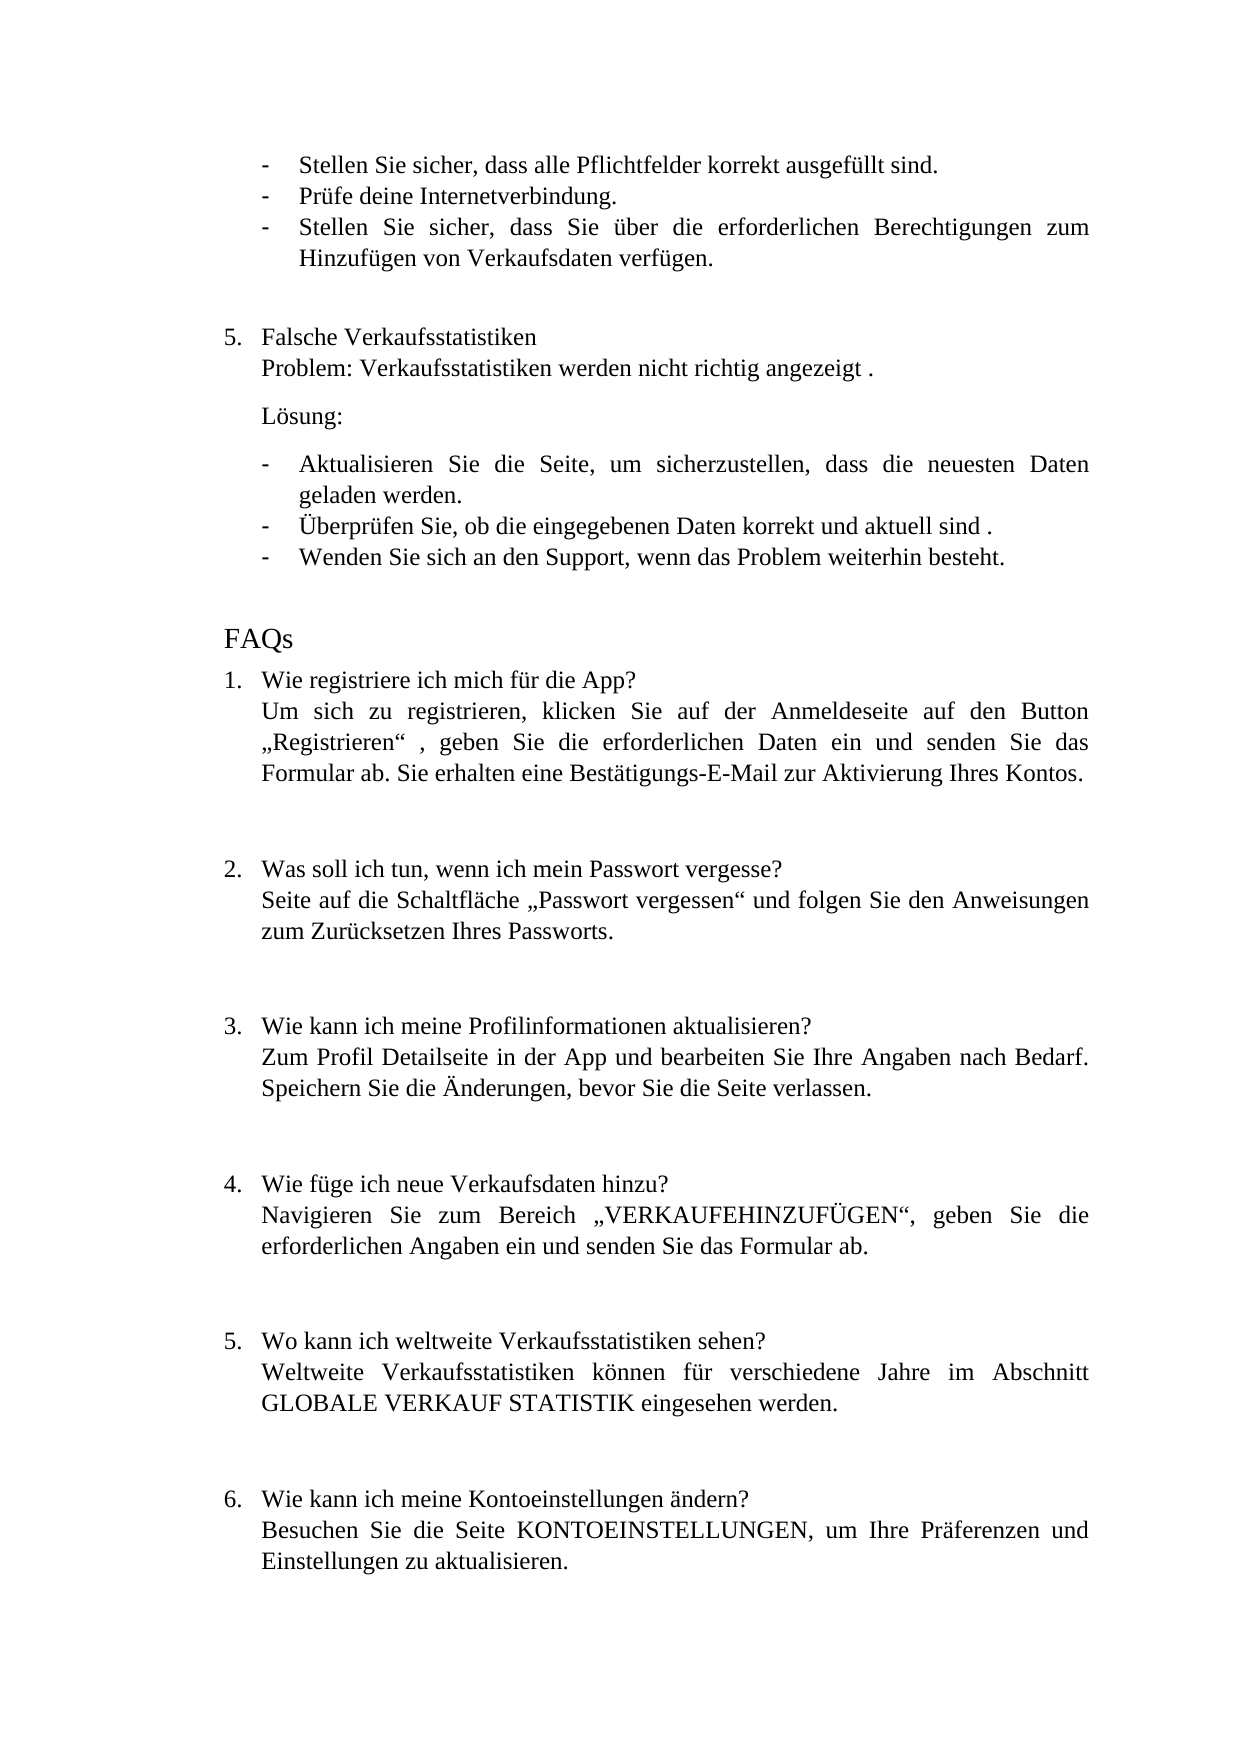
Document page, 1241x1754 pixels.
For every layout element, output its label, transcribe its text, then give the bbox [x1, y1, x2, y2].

text Besuchen Sie die Seite KONTOEINSTELLUNGEN, um Ihre Präferenzen und Einstellungen zu aktualisieren. [261, 1515, 1090, 1575]
list Überprüfen Sie, ob die eingegebenen Daten korrekt und aktuell sind . [261, 511, 1090, 540]
subtitle FAQs [150, 621, 1090, 654]
list Was soll ich tun, wenn ich mein Passwort vergesse? [224, 854, 1090, 883]
list Stellen Sie sicher, dass Sie über die erforderlichen Berechtigungen zum Hinzufügen von Verkaufsdaten verfügen. [261, 212, 1090, 272]
list Stellen Sie sicher, dass alle Pflichtfelder korrekt ausgefüllt sind. [261, 150, 1090, 179]
text Problem: Verkaufsstatistiken werden nicht richtig angezeigt . [261, 353, 1090, 382]
list Falsche Verkaufsstatistiken [224, 322, 1090, 351]
text Zum Profil Detailseite in der App und bearbeiten Sie Ihre Angaben nach Bedarf. Speichern Sie die Änderungen, bevor Sie die Seite verlassen. [261, 1042, 1090, 1102]
text Navigieren Sie zum Bereich „VERKAUFEHINZUFÜGEN“, geben Sie die erforderlichen Angaben ein und senden Sie das Formular ab. [261, 1200, 1090, 1260]
text Weltweite Verkaufsstatistiken können für verschiedene Jahre im Abschnitt GLOBALE VERKAUF STATISTIK eingesehen werden. [261, 1357, 1090, 1417]
text Seite auf die Schaltfläche „Passwort vergessen“ und folgen Sie den Anweisungen zum Zurücksetzen Ihres Passworts. [261, 885, 1090, 945]
list Wo kann ich weltweite Verkaufsstatistiken sehen? [224, 1326, 1090, 1355]
list Wenden Sie sich an den Support, wenn das Problem weiterhin besteht. [261, 542, 1090, 571]
text Lösung: [261, 401, 1090, 430]
list Wie registriere ich mich für die App? [224, 665, 1090, 694]
list Aktualisieren Sie die Seite, um sicherzustellen, dass die neuesten Daten geladen werden. [261, 449, 1090, 508]
list Prüfe deine Internetverbindung. [261, 181, 1090, 210]
text Um sich zu registrieren, klicken Sie auf der Anmeldeseite auf den Button „Registrieren“ , geben Sie die erforderlichen Daten ein und senden Sie das Formular ab. Sie erhalten eine Bestätigungs-E-Mail zur Aktivierung Ihres Kontos. [261, 696, 1090, 787]
list Wie kann ich meine Profilinformationen aktualisieren? [224, 1011, 1090, 1040]
list Wie füge ich neue Verkaufsdaten hinzu? [224, 1169, 1090, 1198]
list Wie kann ich meine Kontoeinstellungen ändern? [224, 1484, 1090, 1513]
